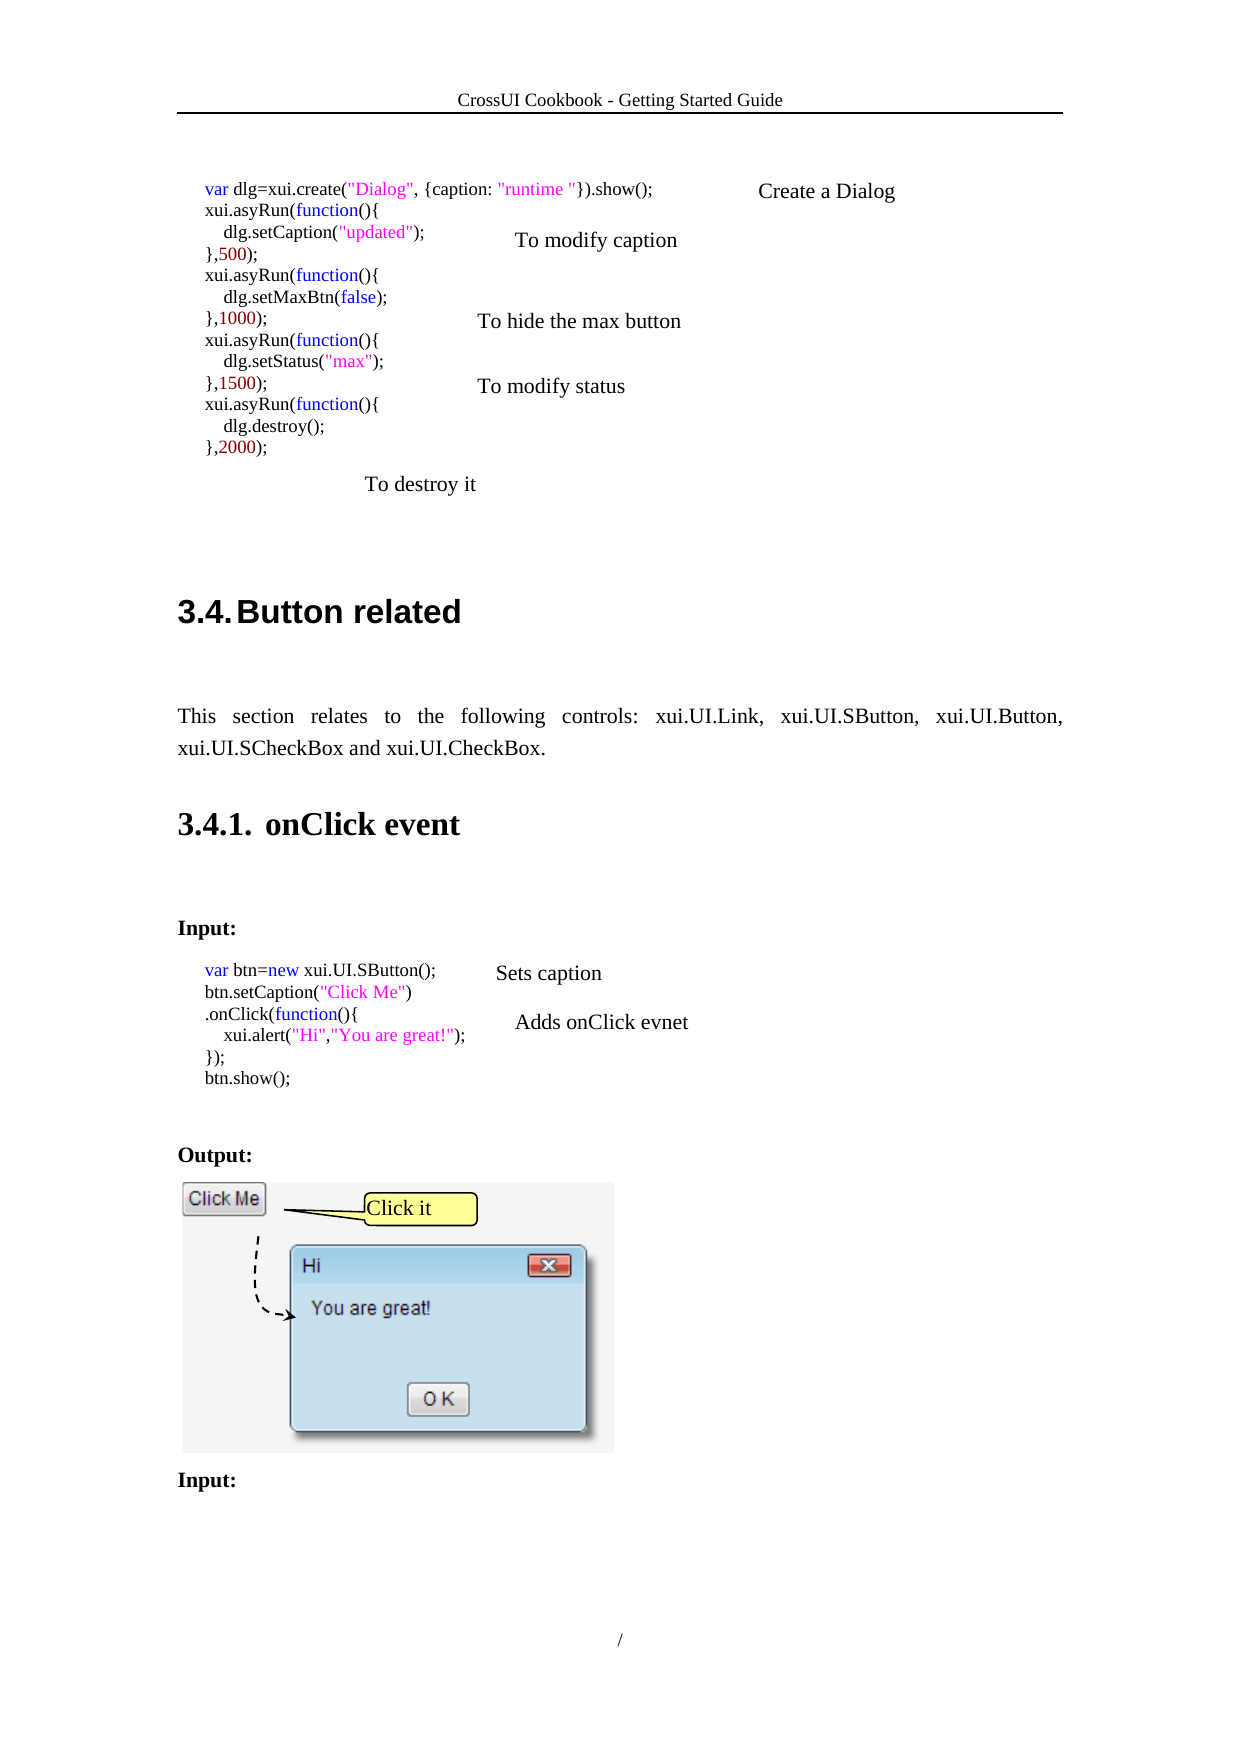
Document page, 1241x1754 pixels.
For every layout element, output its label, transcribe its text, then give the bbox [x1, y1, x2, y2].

text Input: [177, 1464, 1063, 1496]
text Input: [177, 911, 1063, 944]
text Output: [177, 1139, 1063, 1171]
subtitle Button related [177, 579, 1063, 644]
subtitle onClick event [177, 791, 1063, 856]
text This section relates to the following controls: xui.UI.Link, xui.UI.SButton, xui.UI.Button, xui.UI.SCheckBox and xui.UI.CheckBox. [177, 699, 1063, 764]
picture [182, 1182, 614, 1453]
